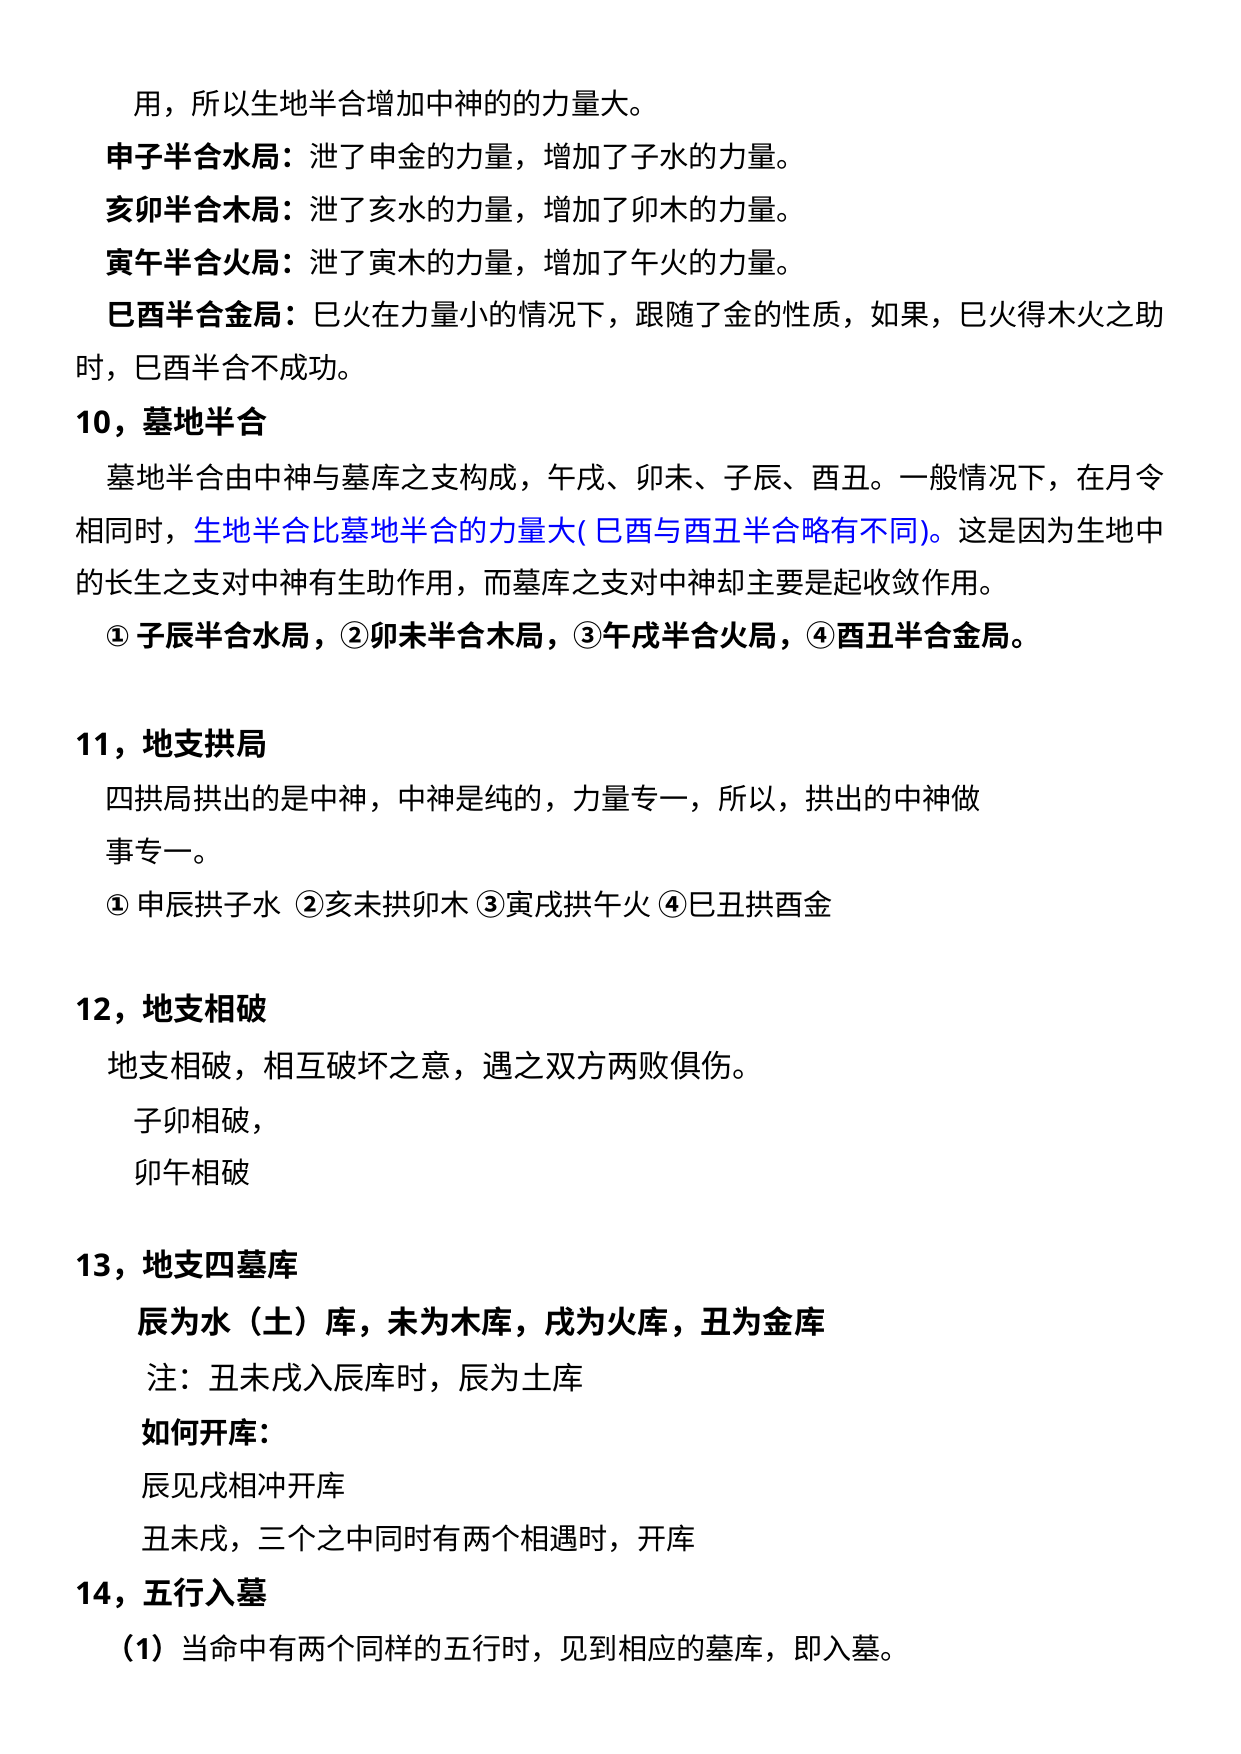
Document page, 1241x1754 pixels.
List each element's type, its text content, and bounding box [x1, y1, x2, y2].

text 申子半合水局：泄了申金的力量，增加了子水的力量。 [75, 133, 1165, 176]
text ①子辰半合水局，②卯未半合木局，③午戌半合火局，④酉丑半合金局。 [75, 613, 1165, 655]
text 12，地支相破 [75, 984, 1165, 1029]
text ①申辰拱子水 ②亥未拱卯木 ③寅戌拱午火 ④巳丑拱酉金 [75, 881, 1165, 924]
text 墓地半合由中神与墓库之支构成，午戌、卯未、子辰、酉丑。一般情况下，在月令相同时，生地半合比墓地半合的力量大( 巳酉与酉丑半合略有不同)。这是因为生地中的长生之支对中神有生助作用，而墓库之支对中神却主要是起收敛作用。 [75, 454, 1165, 602]
text 注：丑未戌入辰库时，辰为土库 [75, 1353, 1165, 1399]
text 丑未戌，三个之中同时有两个相遇时，开库 [75, 1516, 1165, 1558]
text 地支相破，相互破坏之意，遇之双方两败俱伤。 [75, 1041, 1165, 1086]
text 辰为水（土）库，未为木库，戌为火库，丑为金库 [75, 1297, 1165, 1342]
text 事专一。 [75, 829, 1165, 871]
text 卯午相破 [75, 1150, 1165, 1192]
text （1）当命中有两个同样的五行时，见到相应的墓库，即入墓。 [75, 1625, 1165, 1668]
text 14，五行入墓 [75, 1568, 1165, 1614]
text 辰见戌相冲开库 [75, 1463, 1165, 1505]
text 子卯相破， [75, 1097, 1165, 1139]
text 巳酉半合金局：巳火在力量小的情况下，跟随了金的性质，如果，巳火得木火之助时，巳酉半合不成功。 [75, 292, 1165, 387]
text 如何开库： [75, 1410, 1165, 1452]
text 用，所以生地半合增加中神的的力量大。 [75, 81, 1165, 123]
text 四拱局拱出的是中神，中神是纯的，力量专一，所以，拱出的中神做 [75, 776, 1165, 818]
text 亥卯半合木局：泄了亥水的力量，增加了卯木的力量。 [75, 186, 1165, 229]
text 11，地支拱局 [75, 719, 1165, 764]
text 10，墓地半合 [75, 398, 1165, 443]
text 寅午半合火局：泄了寅木的力量，增加了午火的力量。 [75, 239, 1165, 281]
text 13，地支四墓库 [75, 1240, 1165, 1286]
